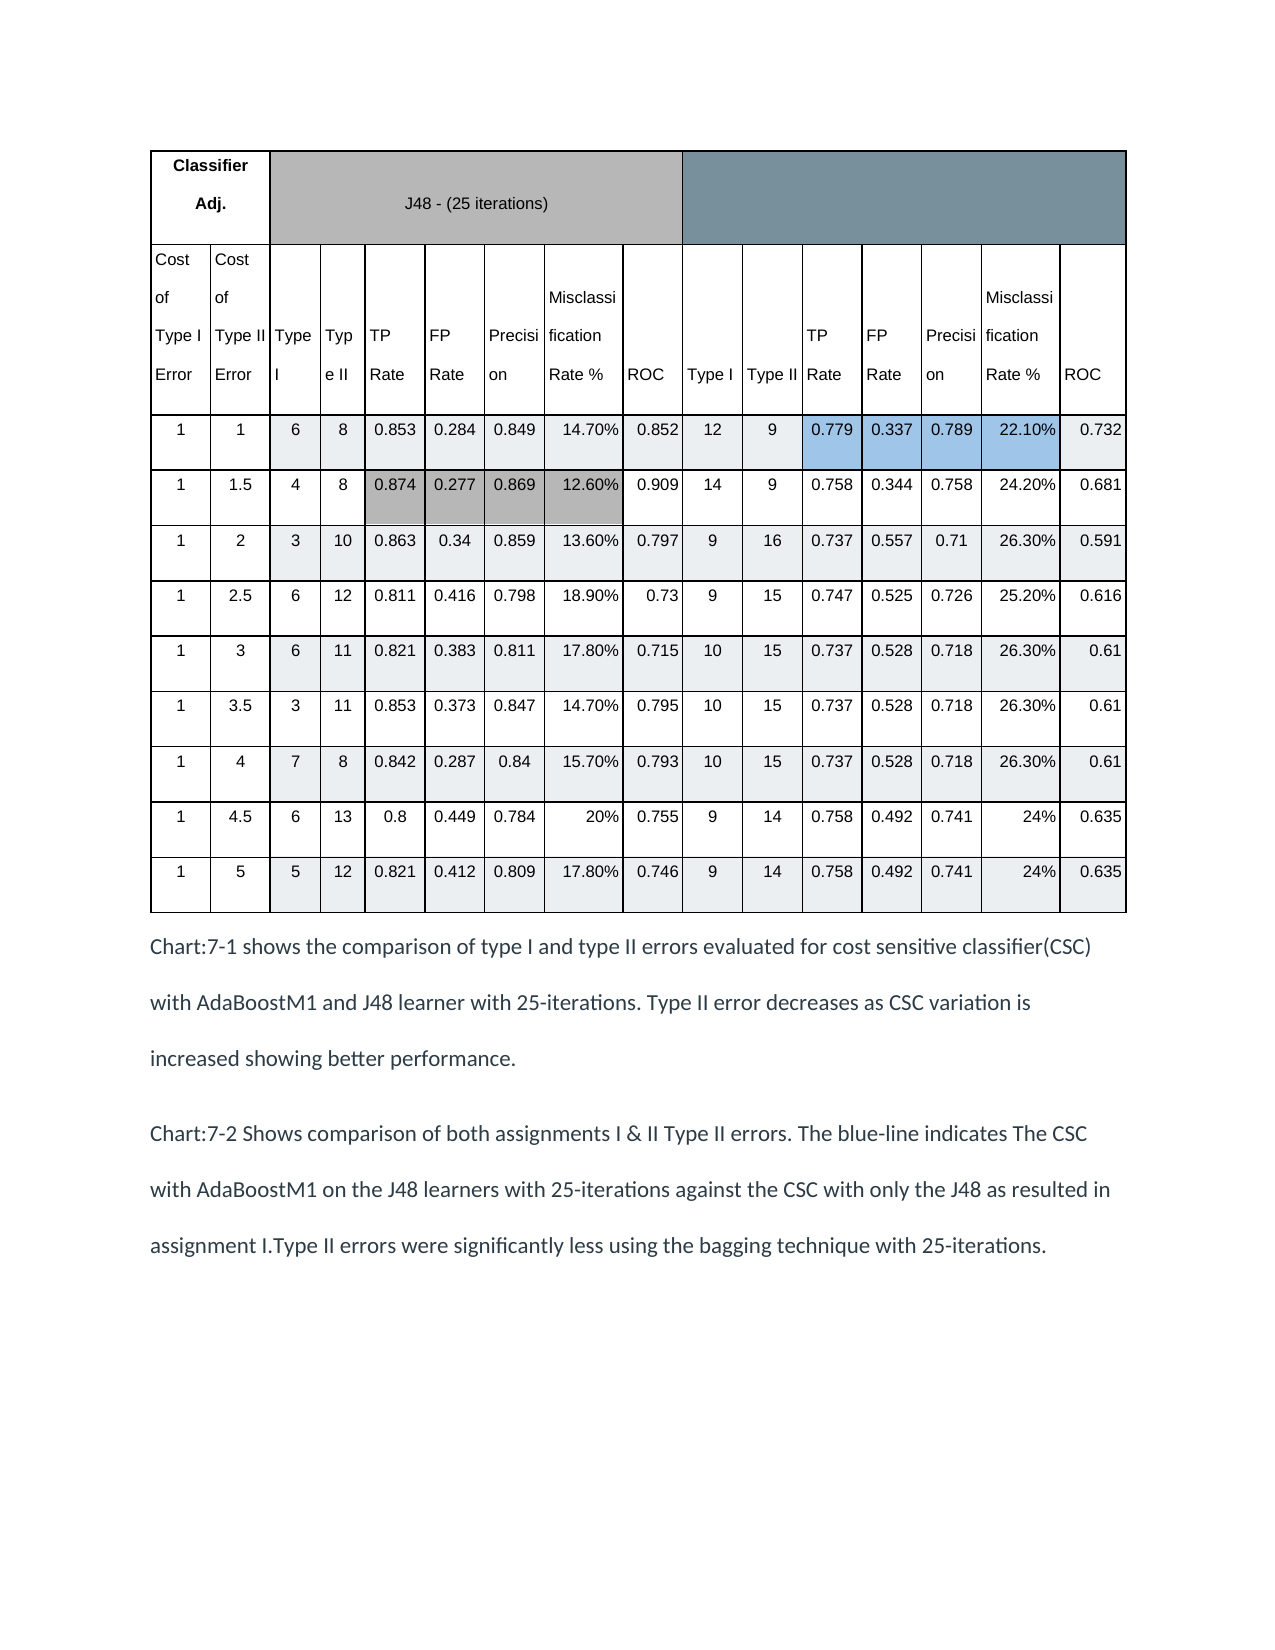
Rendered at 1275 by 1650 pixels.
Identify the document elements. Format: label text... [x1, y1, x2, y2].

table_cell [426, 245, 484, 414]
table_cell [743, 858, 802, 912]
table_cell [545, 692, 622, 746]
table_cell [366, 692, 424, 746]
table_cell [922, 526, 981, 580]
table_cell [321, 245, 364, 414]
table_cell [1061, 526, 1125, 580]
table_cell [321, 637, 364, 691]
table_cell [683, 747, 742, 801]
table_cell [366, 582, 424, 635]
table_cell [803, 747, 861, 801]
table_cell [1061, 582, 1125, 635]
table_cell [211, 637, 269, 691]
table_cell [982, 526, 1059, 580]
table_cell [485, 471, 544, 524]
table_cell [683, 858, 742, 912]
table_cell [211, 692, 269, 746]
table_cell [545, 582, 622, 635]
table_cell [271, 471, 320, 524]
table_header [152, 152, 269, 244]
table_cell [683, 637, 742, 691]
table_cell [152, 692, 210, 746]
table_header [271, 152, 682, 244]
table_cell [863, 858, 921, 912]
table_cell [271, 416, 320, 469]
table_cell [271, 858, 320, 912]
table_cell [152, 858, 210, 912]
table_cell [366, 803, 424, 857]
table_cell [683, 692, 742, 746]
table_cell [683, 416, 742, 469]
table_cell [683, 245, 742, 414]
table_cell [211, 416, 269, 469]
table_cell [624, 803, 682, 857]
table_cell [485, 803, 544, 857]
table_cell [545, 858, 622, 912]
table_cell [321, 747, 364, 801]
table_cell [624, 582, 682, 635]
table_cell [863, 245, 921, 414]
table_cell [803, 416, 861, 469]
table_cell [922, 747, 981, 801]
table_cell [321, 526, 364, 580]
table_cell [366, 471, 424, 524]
text Chart:7-1 shows the comparison of type I and type II errors evaluated for cost sensitive classifier(CSC) with AdaBoostM1 and J48 learner with 25-iterations. Type II error decreases as CSC variation is increased showing better performance. [150, 932, 1125, 1072]
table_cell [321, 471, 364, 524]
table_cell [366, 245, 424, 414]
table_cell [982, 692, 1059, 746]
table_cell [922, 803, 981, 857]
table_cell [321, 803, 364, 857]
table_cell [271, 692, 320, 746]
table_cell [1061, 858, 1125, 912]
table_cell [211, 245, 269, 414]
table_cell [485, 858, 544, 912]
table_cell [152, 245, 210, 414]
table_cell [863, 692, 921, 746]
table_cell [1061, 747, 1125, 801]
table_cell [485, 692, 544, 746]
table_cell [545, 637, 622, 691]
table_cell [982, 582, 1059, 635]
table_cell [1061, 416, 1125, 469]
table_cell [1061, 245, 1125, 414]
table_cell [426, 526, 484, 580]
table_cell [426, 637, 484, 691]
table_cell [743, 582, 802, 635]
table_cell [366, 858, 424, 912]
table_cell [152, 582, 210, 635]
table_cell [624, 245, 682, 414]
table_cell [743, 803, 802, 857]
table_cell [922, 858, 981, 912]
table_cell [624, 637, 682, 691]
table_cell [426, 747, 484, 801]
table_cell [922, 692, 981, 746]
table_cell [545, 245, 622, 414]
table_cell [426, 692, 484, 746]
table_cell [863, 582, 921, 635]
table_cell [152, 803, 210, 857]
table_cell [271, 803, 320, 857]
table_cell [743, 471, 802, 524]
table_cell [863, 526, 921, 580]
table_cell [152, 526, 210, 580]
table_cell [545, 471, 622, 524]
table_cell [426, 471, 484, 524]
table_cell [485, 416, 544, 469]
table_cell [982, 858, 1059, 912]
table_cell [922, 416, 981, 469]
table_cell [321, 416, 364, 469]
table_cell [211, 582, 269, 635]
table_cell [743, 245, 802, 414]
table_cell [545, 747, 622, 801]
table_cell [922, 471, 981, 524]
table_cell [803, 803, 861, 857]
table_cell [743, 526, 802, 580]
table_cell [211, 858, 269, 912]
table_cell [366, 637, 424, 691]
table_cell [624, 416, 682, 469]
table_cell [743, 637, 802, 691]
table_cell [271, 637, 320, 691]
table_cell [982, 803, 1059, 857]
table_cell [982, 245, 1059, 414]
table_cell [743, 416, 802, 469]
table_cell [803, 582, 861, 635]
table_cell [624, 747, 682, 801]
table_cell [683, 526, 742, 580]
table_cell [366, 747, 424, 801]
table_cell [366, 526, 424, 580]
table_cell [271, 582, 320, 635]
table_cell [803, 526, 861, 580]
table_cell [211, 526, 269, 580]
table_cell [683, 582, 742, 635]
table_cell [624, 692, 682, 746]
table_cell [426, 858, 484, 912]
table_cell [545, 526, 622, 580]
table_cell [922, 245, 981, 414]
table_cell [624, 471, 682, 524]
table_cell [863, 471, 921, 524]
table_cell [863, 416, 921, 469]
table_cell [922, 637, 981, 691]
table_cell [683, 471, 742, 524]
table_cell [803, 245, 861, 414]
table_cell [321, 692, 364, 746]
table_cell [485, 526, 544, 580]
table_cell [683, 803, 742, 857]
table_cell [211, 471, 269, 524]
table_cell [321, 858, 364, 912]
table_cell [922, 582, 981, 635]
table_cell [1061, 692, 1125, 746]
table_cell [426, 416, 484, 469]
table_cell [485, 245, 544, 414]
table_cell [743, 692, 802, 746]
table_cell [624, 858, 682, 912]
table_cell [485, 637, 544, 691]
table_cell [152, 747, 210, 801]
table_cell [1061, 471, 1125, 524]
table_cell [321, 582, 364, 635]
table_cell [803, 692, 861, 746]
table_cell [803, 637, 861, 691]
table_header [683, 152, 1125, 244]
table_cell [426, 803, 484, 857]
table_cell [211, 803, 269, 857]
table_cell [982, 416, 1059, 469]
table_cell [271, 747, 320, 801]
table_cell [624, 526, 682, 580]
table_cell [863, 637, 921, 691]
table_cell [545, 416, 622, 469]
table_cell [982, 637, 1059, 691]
text Chart:7-2 Shows comparison of both assignments I & II Type II errors. The blue-line indicates The CSC with AdaBoostM1 on the J48 learners with 25-iterations against the CSC with only the J48 as resulted in assignment I.Type II errors were significantly less using the bagging technique with 25-iterations. [150, 1119, 1125, 1259]
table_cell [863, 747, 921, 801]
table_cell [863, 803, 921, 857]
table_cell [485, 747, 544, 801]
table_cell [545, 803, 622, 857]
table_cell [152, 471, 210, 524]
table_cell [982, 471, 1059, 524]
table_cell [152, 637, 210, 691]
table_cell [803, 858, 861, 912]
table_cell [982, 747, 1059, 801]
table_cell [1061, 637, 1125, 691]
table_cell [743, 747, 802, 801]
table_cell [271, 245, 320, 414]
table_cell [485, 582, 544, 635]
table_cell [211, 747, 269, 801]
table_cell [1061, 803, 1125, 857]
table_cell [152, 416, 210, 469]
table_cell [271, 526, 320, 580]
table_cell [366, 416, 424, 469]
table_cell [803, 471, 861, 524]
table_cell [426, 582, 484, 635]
